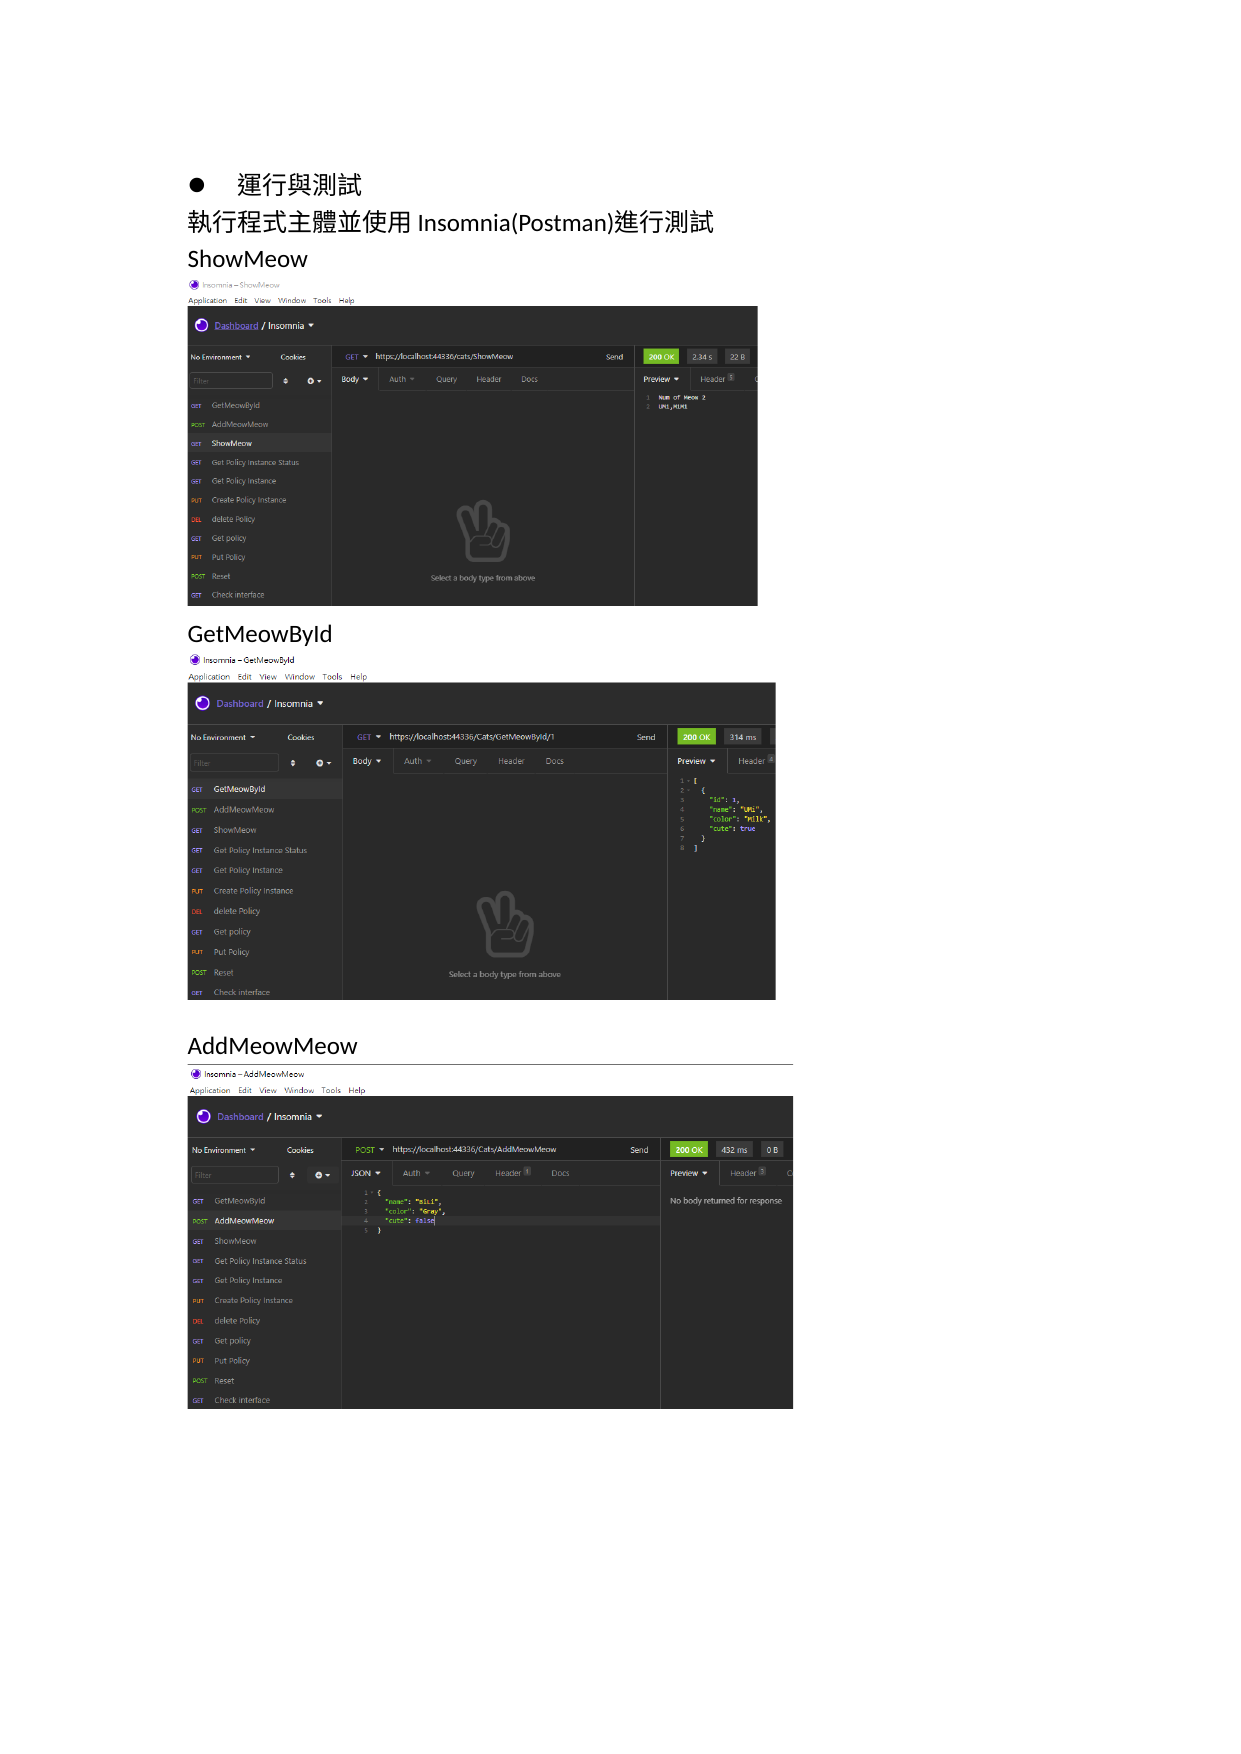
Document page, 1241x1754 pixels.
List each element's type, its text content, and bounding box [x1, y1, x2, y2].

text AddMeowMeow [187, 1027, 1053, 1064]
picture [187, 1064, 794, 1409]
list 運行與測試 [187, 164, 1053, 202]
text GetMeowById [187, 614, 1053, 652]
text 執行程式主體並使用Insomnia(Postman)進行測試 [187, 202, 1053, 239]
picture [187, 277, 758, 606]
picture [187, 652, 776, 1000]
text ShowMeow [187, 239, 1053, 277]
